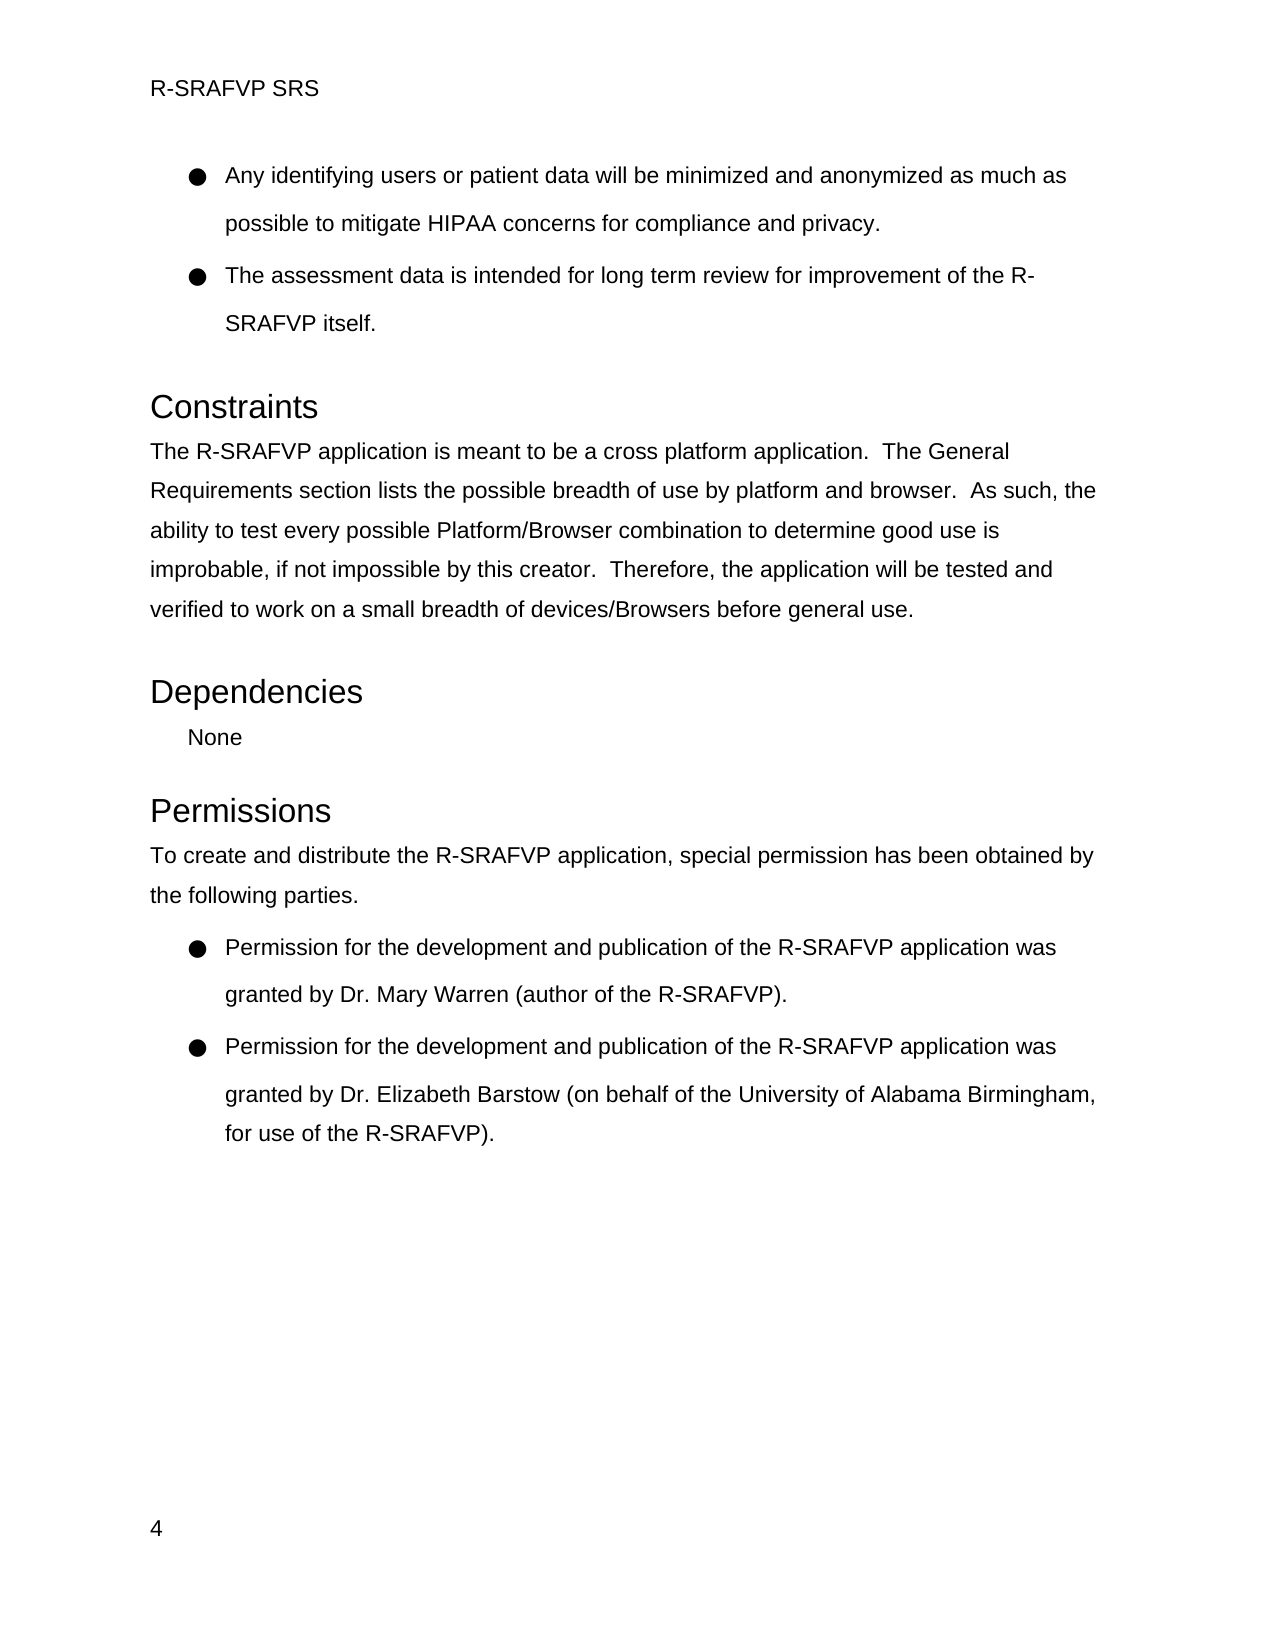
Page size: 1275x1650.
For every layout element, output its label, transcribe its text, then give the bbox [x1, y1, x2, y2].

list Permission for the development and publication of the R-SRAFVP application was granted by Dr. Mary Warren (author of the R-SRAFVP). [187, 921, 1125, 1007]
text None [187, 723, 1125, 750]
subtitle Constraints [150, 387, 1125, 425]
text To create and distribute the R-SRAFVP application, special permission has been obtained by the following parties. [150, 842, 1125, 908]
text The R-SRAFVP application is meant to be a cross platform application. The General Requirements section lists the possible breadth of use by platform and browser. As such, the ability to test every possible Platform/Browser combination to determine good use is improbable, if not impossible by this creator. Therefore, the application will be tested and verified to work on a small breadth of devices/Browsers before general use. [150, 438, 1125, 622]
list Any identifying users or patient data will be minimized and anonymized as much as possible to mitigate HIPAA concerns for compliance and privacy. [187, 150, 1125, 236]
subtitle Dependencies [150, 672, 1125, 711]
list The assessment data is intended for long term review for improvement of the R-SRAFVP itself. [187, 249, 1125, 336]
subtitle Permissions [150, 791, 1125, 829]
list Permission for the development and publication of the R-SRAFVP application was granted by Dr. Elizabeth Barstow (on behalf of the University of Alabama Birmingham, for use of the R-SRAFVP). [187, 1021, 1125, 1147]
